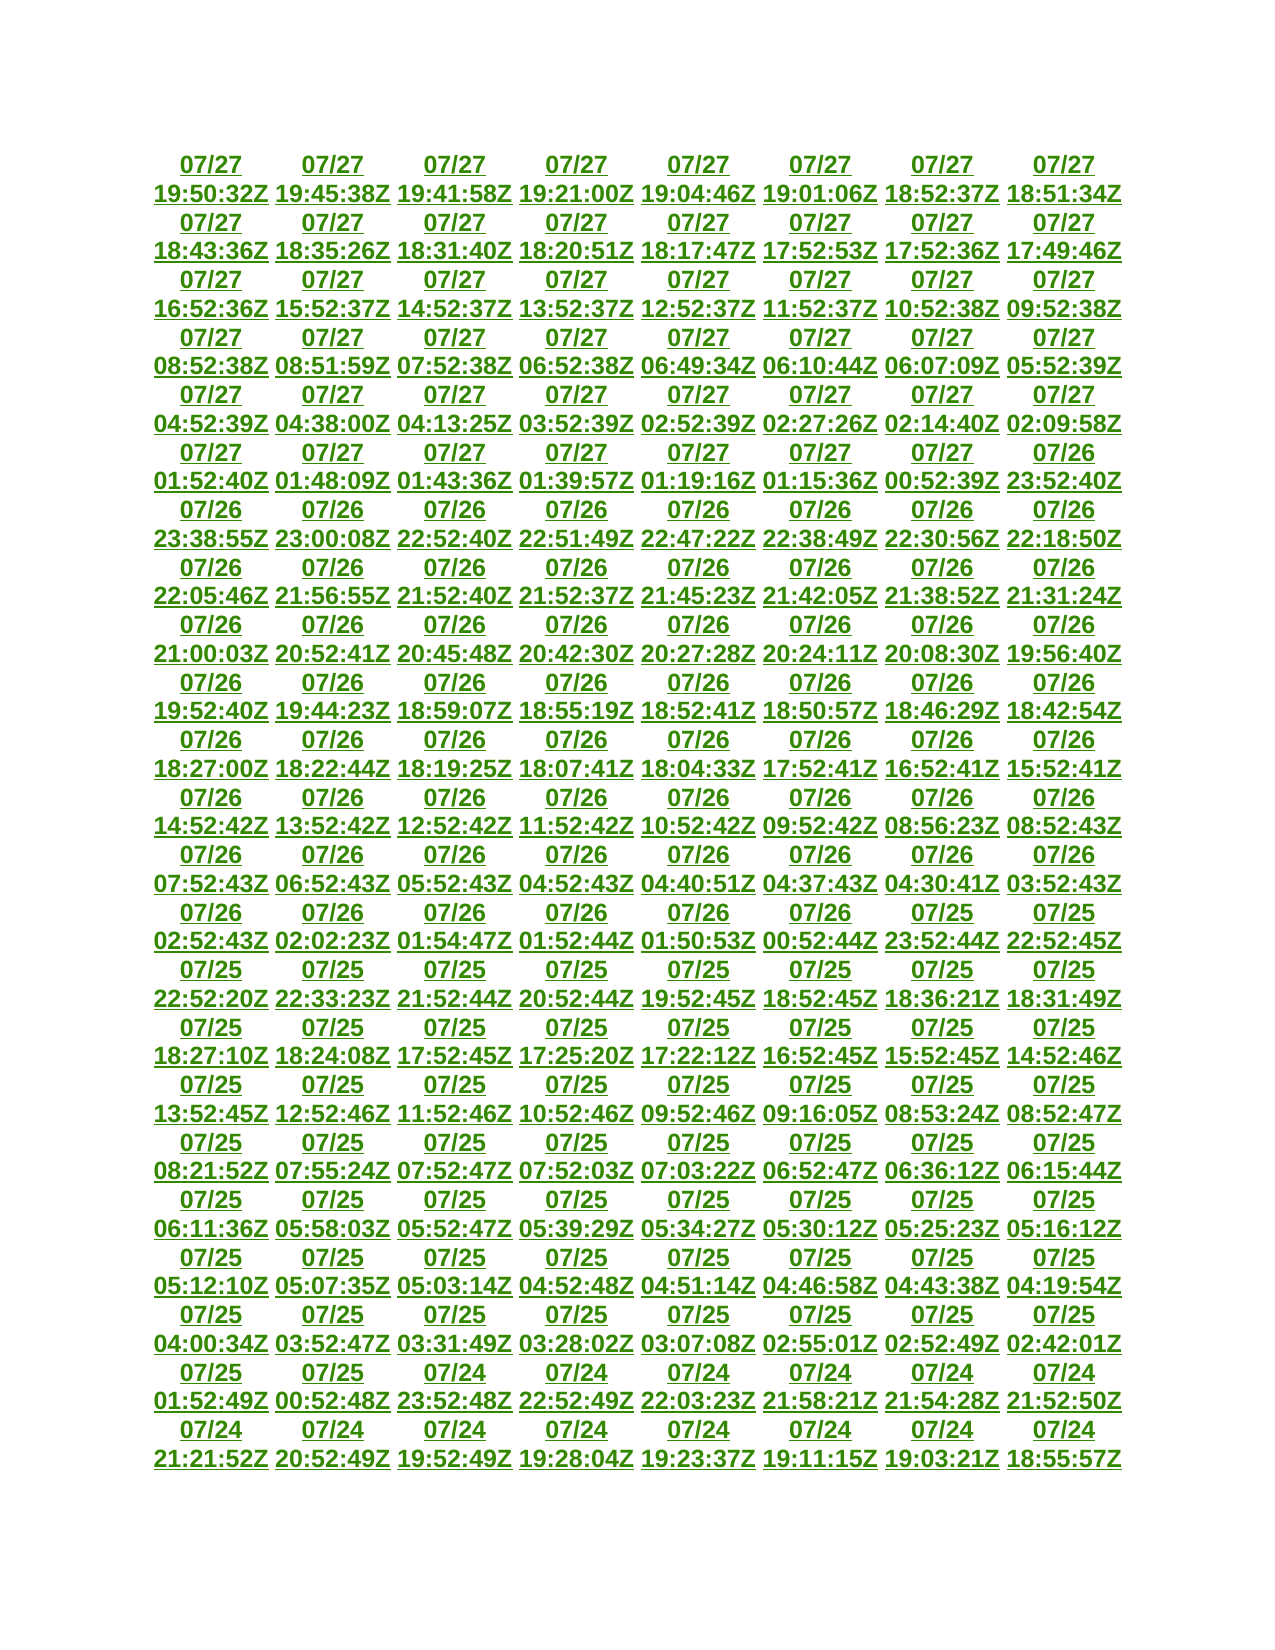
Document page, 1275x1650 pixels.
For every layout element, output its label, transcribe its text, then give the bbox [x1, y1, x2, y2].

table_cell 07/26 21:52:37Z [516, 553, 637, 610]
table_cell 07/25 00:52:48Z [272, 1358, 394, 1415]
table_cell 07/27 01:52:40Z [150, 438, 272, 495]
table_cell 07/26 18:59:07Z [394, 668, 516, 725]
table_cell 07/25 02:52:49Z [881, 1300, 1003, 1357]
table_cell 07/26 04:52:43Z [516, 840, 637, 897]
table_cell 07/24 19:03:21Z [881, 1415, 1003, 1472]
table_cell 07/26 08:52:43Z [1003, 783, 1125, 840]
table_cell 07/26 21:56:55Z [272, 553, 394, 610]
table_cell 07/27 06:49:34Z [638, 323, 759, 380]
table_cell 07/25 07:55:24Z [272, 1128, 394, 1185]
table_cell 07/25 02:42:01Z [1003, 1300, 1125, 1357]
table_cell 07/27 10:52:38Z [881, 265, 1003, 322]
table_cell 07/25 22:52:20Z [150, 955, 272, 1012]
table_cell 07/26 22:05:46Z [150, 553, 272, 610]
table_cell 07/25 08:53:24Z [881, 1070, 1003, 1127]
table_cell 07/26 10:52:42Z [638, 783, 759, 840]
table_cell 07/25 04:52:48Z [516, 1243, 637, 1300]
table_cell 07/25 18:36:21Z [881, 955, 1003, 1012]
table_cell 07/26 08:56:23Z [881, 783, 1003, 840]
table_cell 07/25 17:52:45Z [394, 1013, 516, 1070]
table_cell 07/25 05:07:35Z [272, 1243, 394, 1300]
table_cell 07/26 22:47:22Z [638, 495, 759, 552]
table_cell 07/24 21:21:52Z [150, 1415, 272, 1472]
table_cell 07/27 06:10:44Z [759, 323, 881, 380]
table_cell 07/26 22:52:40Z [394, 495, 516, 552]
table_cell 07/26 18:42:54Z [1003, 668, 1125, 725]
table_cell 07/27 17:52:53Z [759, 208, 881, 265]
table_cell 07/25 03:07:08Z [638, 1300, 759, 1357]
table_cell 07/25 03:28:02Z [516, 1300, 637, 1357]
table_cell 07/26 12:52:42Z [394, 783, 516, 840]
table_cell 07/25 01:52:49Z [150, 1358, 272, 1415]
table_cell 07/26 20:52:41Z [272, 610, 394, 667]
table_cell 07/25 19:52:45Z [638, 955, 759, 1012]
table_cell 07/26 18:52:41Z [638, 668, 759, 725]
table_cell 07/25 06:52:47Z [759, 1128, 881, 1185]
table_cell 07/27 01:19:16Z [638, 438, 759, 495]
table_cell 07/27 01:15:36Z [759, 438, 881, 495]
table_cell 07/25 05:12:10Z [150, 1243, 272, 1300]
table_cell 07/25 05:58:03Z [272, 1185, 394, 1242]
table_cell 07/25 22:33:23Z [272, 955, 394, 1012]
table_cell 07/27 07:52:38Z [394, 323, 516, 380]
table_cell 07/24 22:52:49Z [516, 1358, 637, 1415]
table_cell 07/25 23:52:44Z [881, 898, 1003, 955]
table_cell 07/26 09:52:42Z [759, 783, 881, 840]
table_cell 07/26 19:52:40Z [150, 668, 272, 725]
table_cell 07/27 14:52:37Z [394, 265, 516, 322]
table_cell 07/25 05:52:47Z [394, 1185, 516, 1242]
table_cell 07/26 01:52:44Z [516, 898, 637, 955]
table_cell 07/25 15:52:45Z [881, 1013, 1003, 1070]
table_cell 07/25 02:55:01Z [759, 1300, 881, 1357]
table_cell 07/27 01:39:57Z [516, 438, 637, 495]
table_cell 07/25 03:31:49Z [394, 1300, 516, 1357]
table_cell 07/25 10:52:46Z [516, 1070, 637, 1127]
table_cell 07/25 05:25:23Z [881, 1185, 1003, 1242]
table_cell 07/27 06:07:09Z [881, 323, 1003, 380]
table_cell 07/24 19:11:15Z [759, 1415, 881, 1472]
table_cell 07/27 11:52:37Z [759, 265, 881, 322]
table_cell 07/26 00:52:44Z [759, 898, 881, 955]
table_cell 07/25 06:11:36Z [150, 1185, 272, 1242]
table_cell 07/26 21:52:40Z [394, 553, 516, 610]
table_cell 07/27 19:01:06Z [759, 150, 881, 207]
table_cell 07/27 06:52:38Z [516, 323, 637, 380]
table_cell 07/25 04:51:14Z [638, 1243, 759, 1300]
table_cell 07/25 05:16:12Z [1003, 1185, 1125, 1242]
table_cell 07/26 18:55:19Z [516, 668, 637, 725]
table_cell 07/27 17:52:36Z [881, 208, 1003, 265]
table_cell 07/25 08:52:47Z [1003, 1070, 1125, 1127]
table_cell 07/25 09:16:05Z [759, 1070, 881, 1127]
table_cell 07/26 20:24:11Z [759, 610, 881, 667]
table_cell 07/25 18:27:10Z [150, 1013, 272, 1070]
table_cell 07/24 23:52:48Z [394, 1358, 516, 1415]
table_cell 07/25 20:52:44Z [516, 955, 637, 1012]
table_cell 07/25 16:52:45Z [759, 1013, 881, 1070]
table_cell 07/27 18:20:51Z [516, 208, 637, 265]
table_cell 07/25 08:21:52Z [150, 1128, 272, 1185]
table_cell 07/25 05:03:14Z [394, 1243, 516, 1300]
table_cell 07/27 04:38:00Z [272, 380, 394, 437]
table_cell 07/25 13:52:45Z [150, 1070, 272, 1127]
table_cell 07/27 03:52:39Z [516, 380, 637, 437]
table_cell 07/27 02:09:58Z [1003, 380, 1125, 437]
table_cell 07/26 20:45:48Z [394, 610, 516, 667]
table_cell 07/25 06:36:12Z [881, 1128, 1003, 1185]
table_cell 07/26 15:52:41Z [1003, 725, 1125, 782]
table_cell 07/25 12:52:46Z [272, 1070, 394, 1127]
table_cell 07/24 18:55:57Z [1003, 1415, 1125, 1472]
table_cell 07/26 06:52:43Z [272, 840, 394, 897]
table_cell 07/27 02:14:40Z [881, 380, 1003, 437]
table_cell 07/26 21:31:24Z [1003, 553, 1125, 610]
table_cell 07/25 04:43:38Z [881, 1243, 1003, 1300]
table_cell 07/27 18:31:40Z [394, 208, 516, 265]
table_cell 07/26 21:42:05Z [759, 553, 881, 610]
table_cell 07/26 07:52:43Z [150, 840, 272, 897]
table_cell 07/27 01:48:09Z [272, 438, 394, 495]
table_cell 07/27 08:51:59Z [272, 323, 394, 380]
table_cell 07/25 05:34:27Z [638, 1185, 759, 1242]
table_cell 07/26 18:19:25Z [394, 725, 516, 782]
table_cell 07/26 18:46:29Z [881, 668, 1003, 725]
table_cell 07/25 17:22:12Z [638, 1013, 759, 1070]
table_cell 07/27 18:17:47Z [638, 208, 759, 265]
table_cell 07/27 18:35:26Z [272, 208, 394, 265]
table_cell 07/26 02:02:23Z [272, 898, 394, 955]
table_cell 07/26 14:52:42Z [150, 783, 272, 840]
table_cell 07/25 17:25:20Z [516, 1013, 637, 1070]
table_cell 07/25 07:03:22Z [638, 1128, 759, 1185]
table_cell 07/25 18:52:45Z [759, 955, 881, 1012]
table_cell 07/27 18:43:36Z [150, 208, 272, 265]
table_cell 07/25 04:00:34Z [150, 1300, 272, 1357]
table_cell 07/26 22:30:56Z [881, 495, 1003, 552]
table_cell 07/26 22:51:49Z [516, 495, 637, 552]
table_cell 07/27 05:52:39Z [1003, 323, 1125, 380]
table_cell 07/27 19:21:00Z [516, 150, 637, 207]
table_cell 07/27 19:04:46Z [638, 150, 759, 207]
table_cell 07/26 23:38:55Z [150, 495, 272, 552]
table_cell 07/27 13:52:37Z [516, 265, 637, 322]
table_cell 07/25 11:52:46Z [394, 1070, 516, 1127]
table_cell 07/26 19:44:23Z [272, 668, 394, 725]
table_cell 07/26 20:08:30Z [881, 610, 1003, 667]
table_cell 07/27 16:52:36Z [150, 265, 272, 322]
table_cell 07/26 04:37:43Z [759, 840, 881, 897]
table_cell 07/24 19:28:04Z [516, 1415, 637, 1472]
table_cell 07/27 04:13:25Z [394, 380, 516, 437]
table_cell 07/25 04:19:54Z [1003, 1243, 1125, 1300]
table_cell 07/25 07:52:03Z [516, 1128, 637, 1185]
table_cell 07/26 23:52:40Z [1003, 438, 1125, 495]
table_cell 07/25 22:52:45Z [1003, 898, 1125, 955]
table_cell 07/24 22:03:23Z [638, 1358, 759, 1415]
table_cell 07/27 18:51:34Z [1003, 150, 1125, 207]
table_cell 07/27 02:27:26Z [759, 380, 881, 437]
table_cell 07/27 17:49:46Z [1003, 208, 1125, 265]
table_cell 07/26 22:18:50Z [1003, 495, 1125, 552]
table_cell 07/26 21:38:52Z [881, 553, 1003, 610]
table_cell 07/26 18:27:00Z [150, 725, 272, 782]
table_cell 07/26 17:52:41Z [759, 725, 881, 782]
table_cell 07/26 04:30:41Z [881, 840, 1003, 897]
table_cell 07/27 00:52:39Z [881, 438, 1003, 495]
table_cell 07/24 20:52:49Z [272, 1415, 394, 1472]
table_cell 07/27 19:45:38Z [272, 150, 394, 207]
table_cell 07/26 13:52:42Z [272, 783, 394, 840]
table_cell 07/25 18:24:08Z [272, 1013, 394, 1070]
table_cell 07/26 22:38:49Z [759, 495, 881, 552]
table_cell 07/25 05:30:12Z [759, 1185, 881, 1242]
table_cell 07/27 19:50:32Z [150, 150, 272, 207]
table_cell 07/25 21:52:44Z [394, 955, 516, 1012]
table_cell 07/26 04:40:51Z [638, 840, 759, 897]
table_cell 07/24 21:58:21Z [759, 1358, 881, 1415]
table_cell 07/26 21:45:23Z [638, 553, 759, 610]
table_cell 07/26 01:50:53Z [638, 898, 759, 955]
table_cell 07/27 19:41:58Z [394, 150, 516, 207]
table_cell 07/26 18:50:57Z [759, 668, 881, 725]
table_cell 07/25 14:52:46Z [1003, 1013, 1125, 1070]
table_cell 07/26 20:42:30Z [516, 610, 637, 667]
table_cell 07/25 04:46:58Z [759, 1243, 881, 1300]
table_cell 07/27 01:43:36Z [394, 438, 516, 495]
table_cell 07/27 09:52:38Z [1003, 265, 1125, 322]
table_cell 07/25 18:31:49Z [1003, 955, 1125, 1012]
table_cell 07/27 12:52:37Z [638, 265, 759, 322]
table_cell 07/26 11:52:42Z [516, 783, 637, 840]
table_cell 07/25 06:15:44Z [1003, 1128, 1125, 1185]
table_cell 07/27 15:52:37Z [272, 265, 394, 322]
table_cell 07/26 01:54:47Z [394, 898, 516, 955]
table_cell 07/24 21:54:28Z [881, 1358, 1003, 1415]
table_cell 07/25 05:39:29Z [516, 1185, 637, 1242]
table_cell 07/24 21:52:50Z [1003, 1358, 1125, 1415]
table_cell 07/26 02:52:43Z [150, 898, 272, 955]
table_cell 07/26 05:52:43Z [394, 840, 516, 897]
table_cell 07/24 19:52:49Z [394, 1415, 516, 1472]
table_cell 07/24 19:23:37Z [638, 1415, 759, 1472]
table_cell 07/26 20:27:28Z [638, 610, 759, 667]
table_cell 07/26 19:56:40Z [1003, 610, 1125, 667]
table_cell 07/26 03:52:43Z [1003, 840, 1125, 897]
table_cell 07/25 09:52:46Z [638, 1070, 759, 1127]
table_cell 07/26 18:07:41Z [516, 725, 637, 782]
table_cell 07/26 18:22:44Z [272, 725, 394, 782]
table_cell 07/27 04:52:39Z [150, 380, 272, 437]
table_cell 07/27 18:52:37Z [881, 150, 1003, 207]
table_cell 07/25 03:52:47Z [272, 1300, 394, 1357]
table_cell 07/27 02:52:39Z [638, 380, 759, 437]
table_cell 07/26 16:52:41Z [881, 725, 1003, 782]
table_cell 07/26 18:04:33Z [638, 725, 759, 782]
table_cell 07/26 21:00:03Z [150, 610, 272, 667]
table_cell 07/26 23:00:08Z [272, 495, 394, 552]
table_cell 07/25 07:52:47Z [394, 1128, 516, 1185]
table_cell 07/27 08:52:38Z [150, 323, 272, 380]
